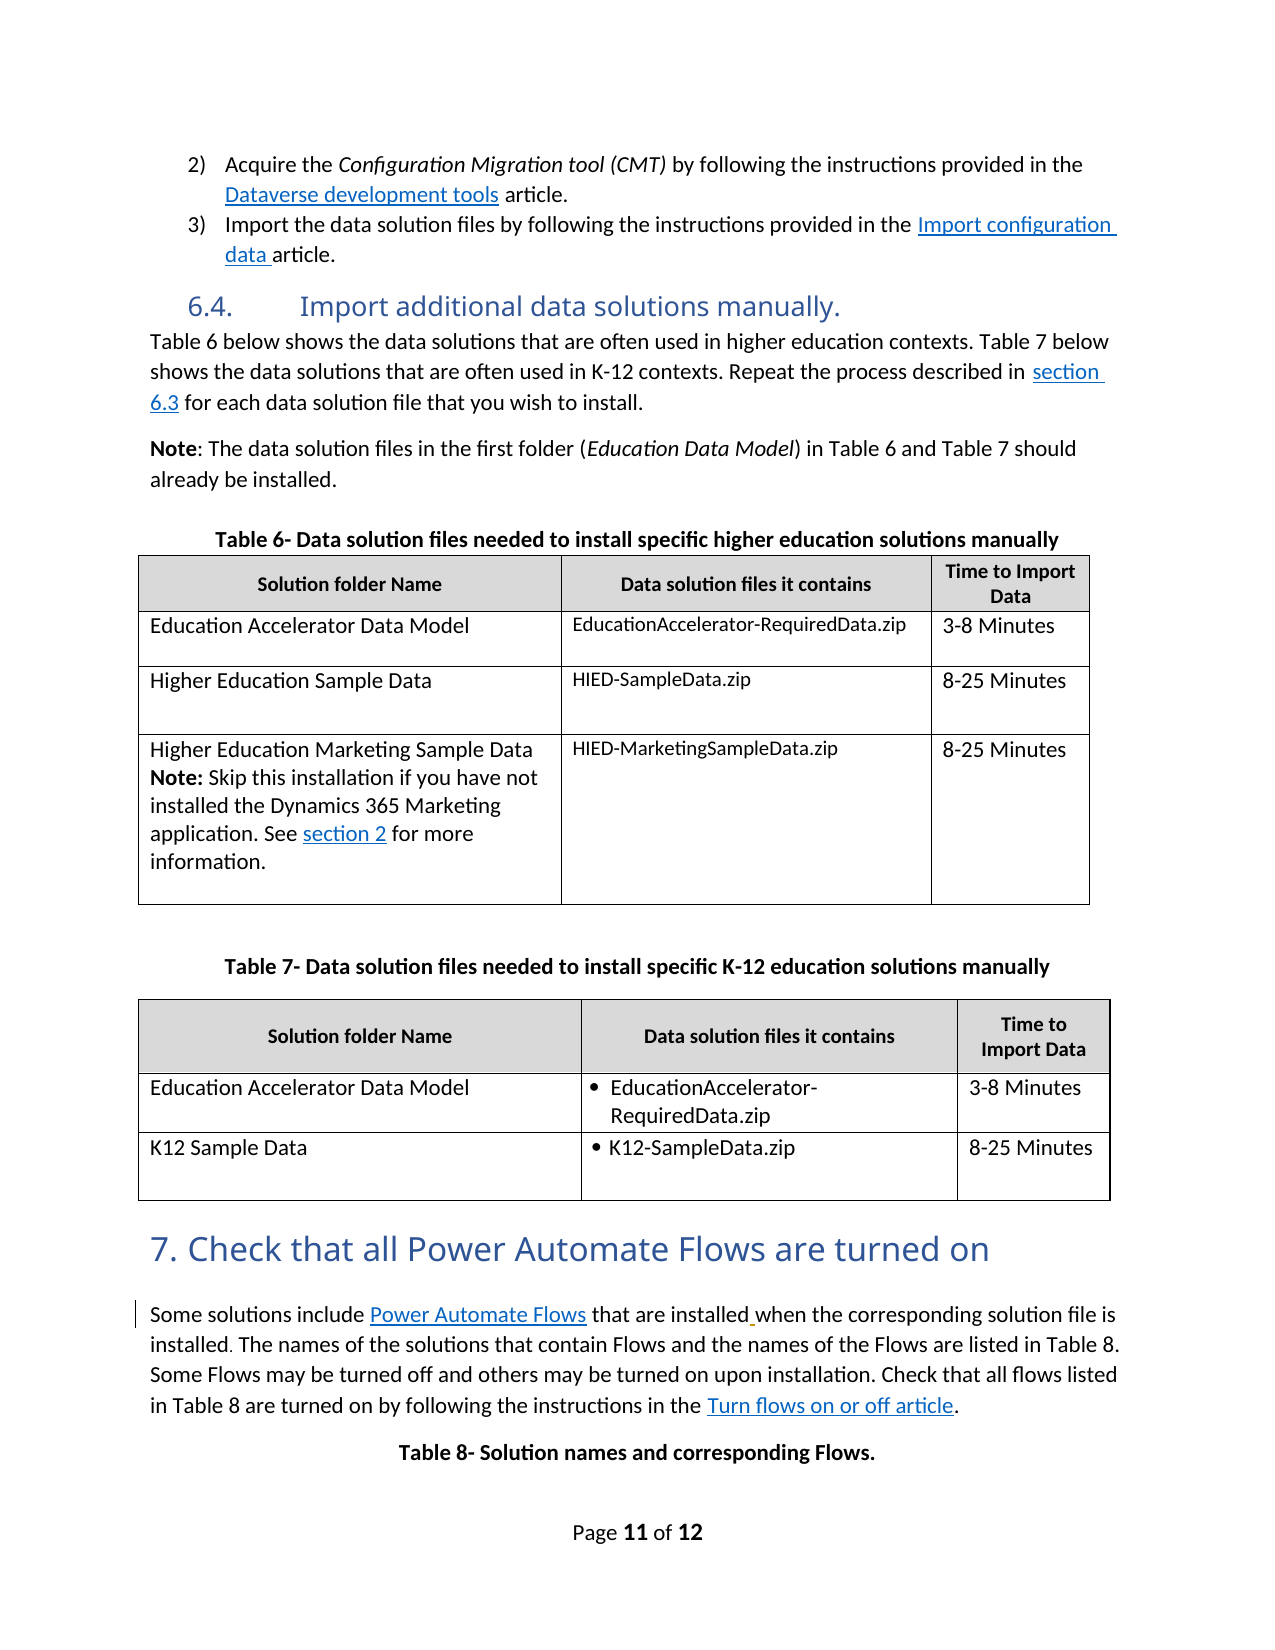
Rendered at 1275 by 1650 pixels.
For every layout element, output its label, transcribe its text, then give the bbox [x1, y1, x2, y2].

table_header Solution folder Name [139, 1000, 581, 1072]
subtitle Check that all Power Automate Flows are turned on [150, 1226, 1125, 1272]
table_header Solution folder Name [139, 556, 561, 611]
table_cell Education Accelerator Data Model [139, 1074, 581, 1132]
table_header Data solution files it contains [582, 1000, 957, 1072]
text Note: The data solution files in the first folder (Education Data Model) in Table 6 and Table 7 should already be installed. [150, 434, 1125, 493]
table_cell Higher Education Sample Data [139, 667, 561, 734]
table_cell HIED-MarketingSampleData.zip [562, 735, 931, 904]
table_cell Education Accelerator Data Model [139, 612, 561, 666]
table_cell 8-25 Minutes [932, 735, 1089, 904]
table_cell Higher Education Marketing Sample Data Note: Skip this installation if you have not installed the Dynamics 365 Marketing application. See section 2 for more information. [139, 735, 561, 904]
table_header Time to Import Data [932, 556, 1089, 611]
table_cell 3-8 Minutes [958, 1074, 1109, 1132]
table_cell K12 Sample Data [139, 1133, 581, 1200]
table_cell EducationAccelerator-RequiredData.zip [562, 612, 931, 666]
text Some solutions include Power Automate Flows that are installedwhen the corresponding solution file is installed. The names of the solutions that contain Flows and the names of the Flows are listed in Table 8. Some Flows may be turned off and others may be turned on upon installation. Check that all flows listed in Table 8 are turned on by following the instructions in the Turn flows on or off article. [150, 1300, 1125, 1419]
table_header Data solution files it contains [562, 556, 931, 611]
table_header Time to Import Data [958, 1000, 1109, 1072]
subtitle Import additional data solutions manually. [187, 287, 1125, 324]
table_cell 8-25 Minutes [958, 1133, 1109, 1200]
list Acquire the Configuration Migration tool (CMT) by following the instructions provided in the Dataverse development tools article. [187, 150, 1125, 208]
table_cell EducationAccelerator-RequiredData.zip [582, 1074, 957, 1132]
text Table 6- Data solution files needed to install specific higher education solutions manually [150, 525, 1125, 553]
text Table 8- Solution names and corresponding Flows. [150, 1438, 1125, 1466]
text Table 7- Data solution files needed to install specific K-12 education solutions manually [150, 952, 1125, 980]
list Import the data solution files by following the instructions provided in the Import configuration data article. [187, 210, 1125, 269]
text Table 6 below shows the data solutions that are often used in higher education contexts. Table 7 below shows the data solutions that are often used in K-12 contexts. Repeat the process described in section 6.3 for each data solution file that you wish to install. [150, 327, 1125, 416]
table_cell 3-8 Minutes [932, 612, 1089, 666]
table_cell HIED-SampleData.zip [562, 667, 931, 734]
table_cell 8-25 Minutes [932, 667, 1089, 734]
table_cell K12-SampleData.zip [582, 1133, 957, 1200]
